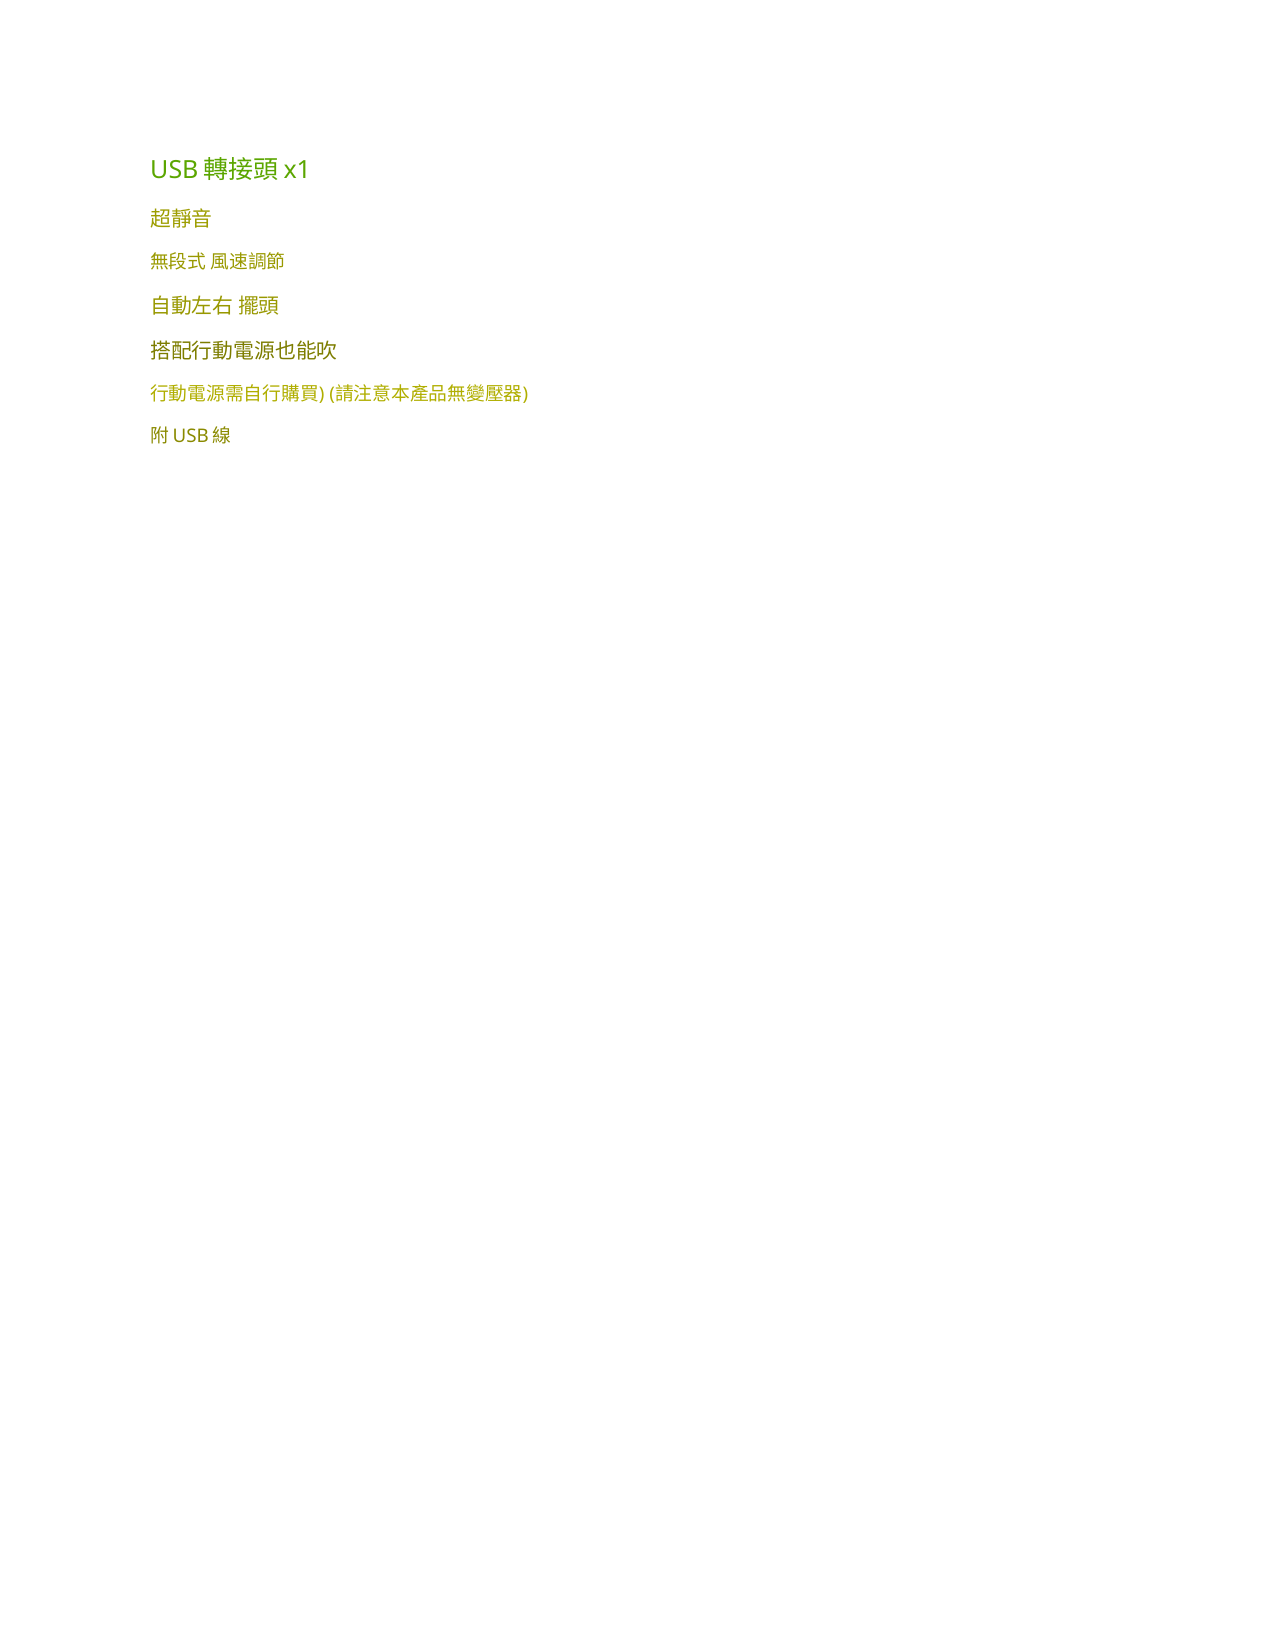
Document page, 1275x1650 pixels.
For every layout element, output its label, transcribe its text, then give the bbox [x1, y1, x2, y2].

text 附USB線 [150, 421, 1125, 448]
text 無段式 風速調節 [150, 247, 1125, 274]
text 自動左右 擺頭 [150, 289, 1125, 319]
text 超靜音 [150, 202, 1125, 232]
text 行動電源需自行購買) (請注意本產品無變壓器) [150, 379, 1125, 406]
text USB轉接頭x1 [150, 150, 1125, 186]
text 搭配行動電源也能吹 [150, 334, 1125, 364]
